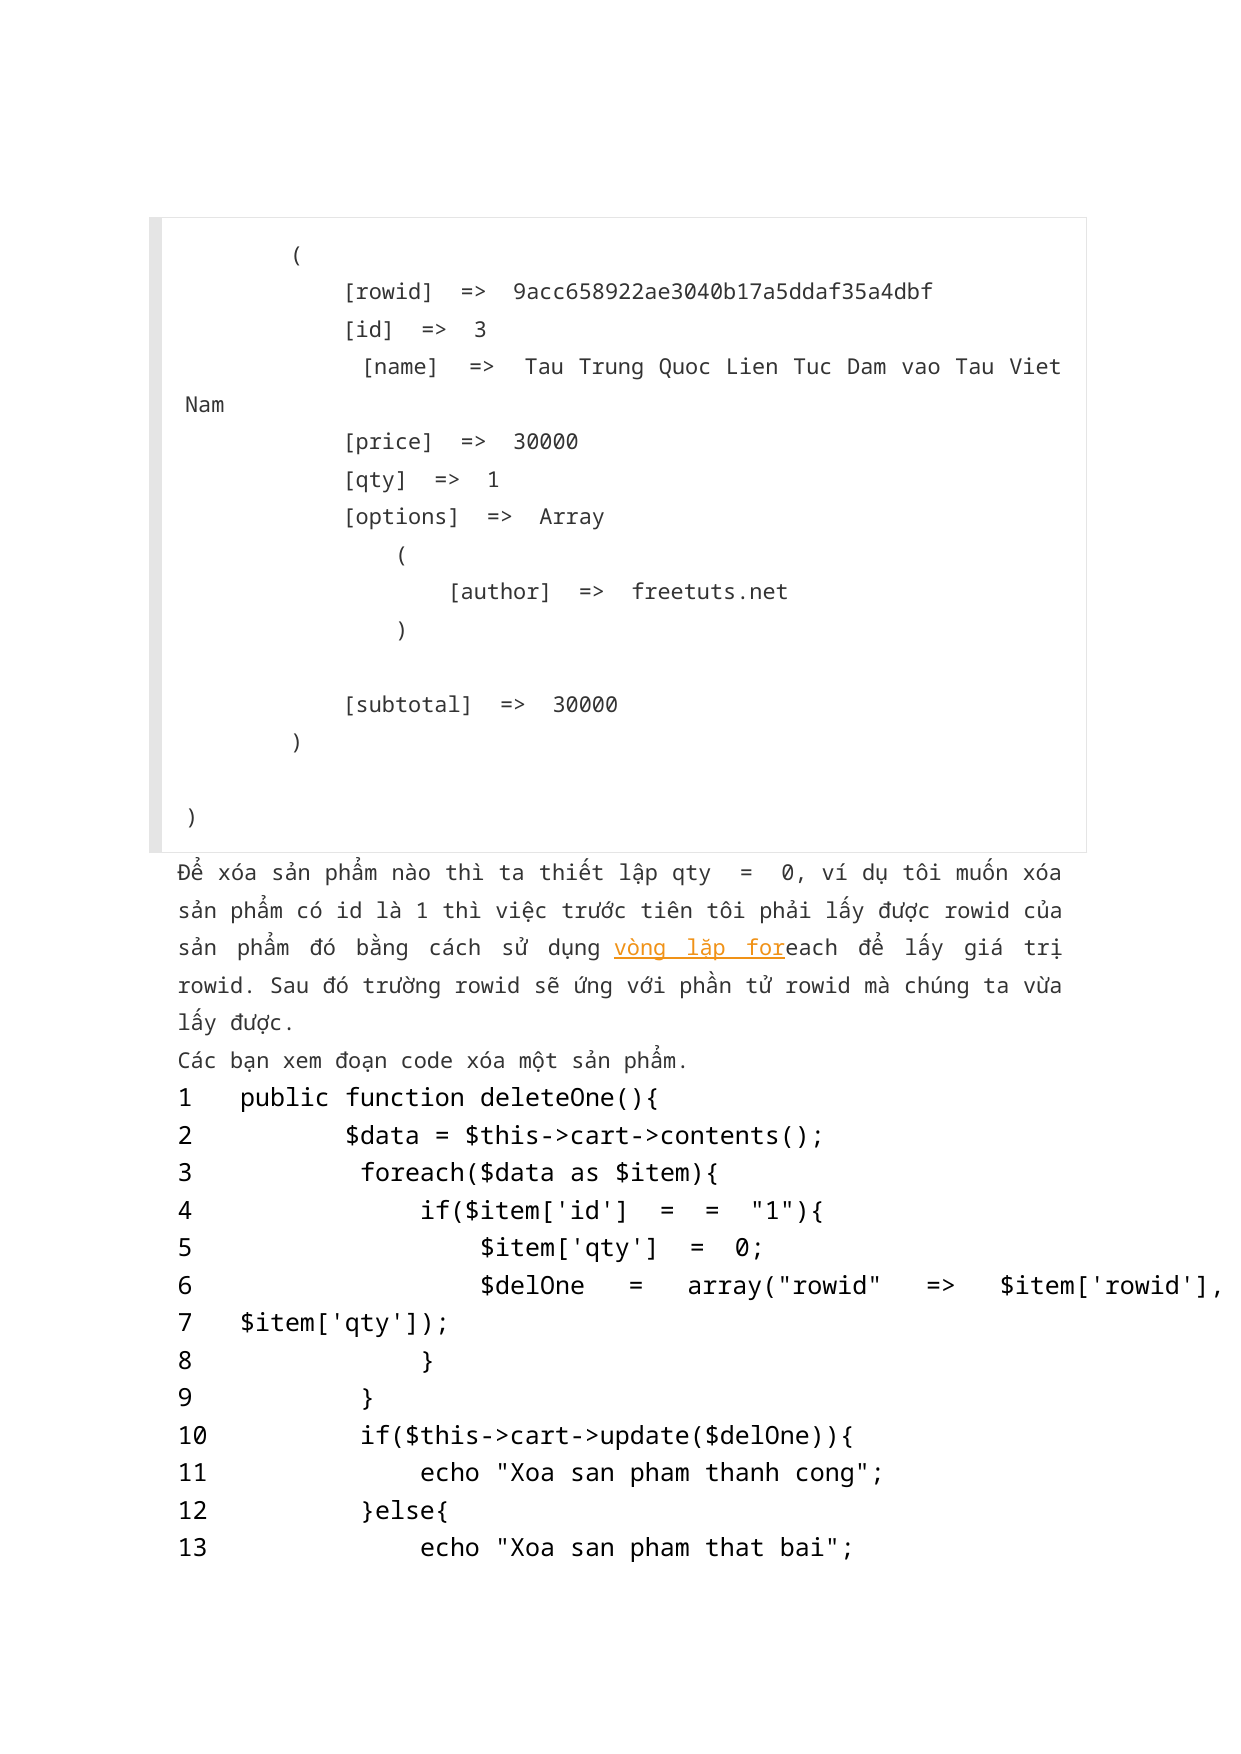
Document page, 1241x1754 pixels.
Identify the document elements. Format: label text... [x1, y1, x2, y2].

text [qty] => 1 [162, 442, 1086, 479]
text [rowid] => 9acc658922ae3040b17a5ddaf35a4dbf [162, 254, 1086, 292]
text ) [162, 592, 1086, 629]
text [author] => freetuts.net [162, 554, 1086, 592]
text [id] => 3 [162, 292, 1086, 329]
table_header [177, 1078, 240, 1566]
text ) [162, 779, 1086, 852]
text Để xóa sản phẩm nào thì ta thiết lập qty = 0, ví dụ tôi muốn xóa sản phẩm có id là 1 thì việc trước tiên tôi phải lấy được rowid của sản phẩm đó bằng cách sử dụng vòng lặp foreach để lấy giá trị rowid. Sau đó trường rowid sẽ ứng với phần tử rowid mà chúng ta vừa lấy được. [177, 853, 1063, 1041]
text [subtotal] => 30000 [162, 667, 1086, 704]
text [options] => Array [162, 479, 1086, 517]
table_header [240, 1078, 1240, 1566]
text Các bạn xem đoạn code xóa một sản phẩm. [177, 1041, 1063, 1078]
text ) [162, 704, 1086, 742]
text ( [162, 218, 1086, 254]
text [name] => Tau Trung Quoc Lien Tuc Dam vao Tau Viet Nam [162, 329, 1086, 404]
text [price] => 30000 [162, 404, 1086, 442]
text ( [162, 517, 1086, 554]
